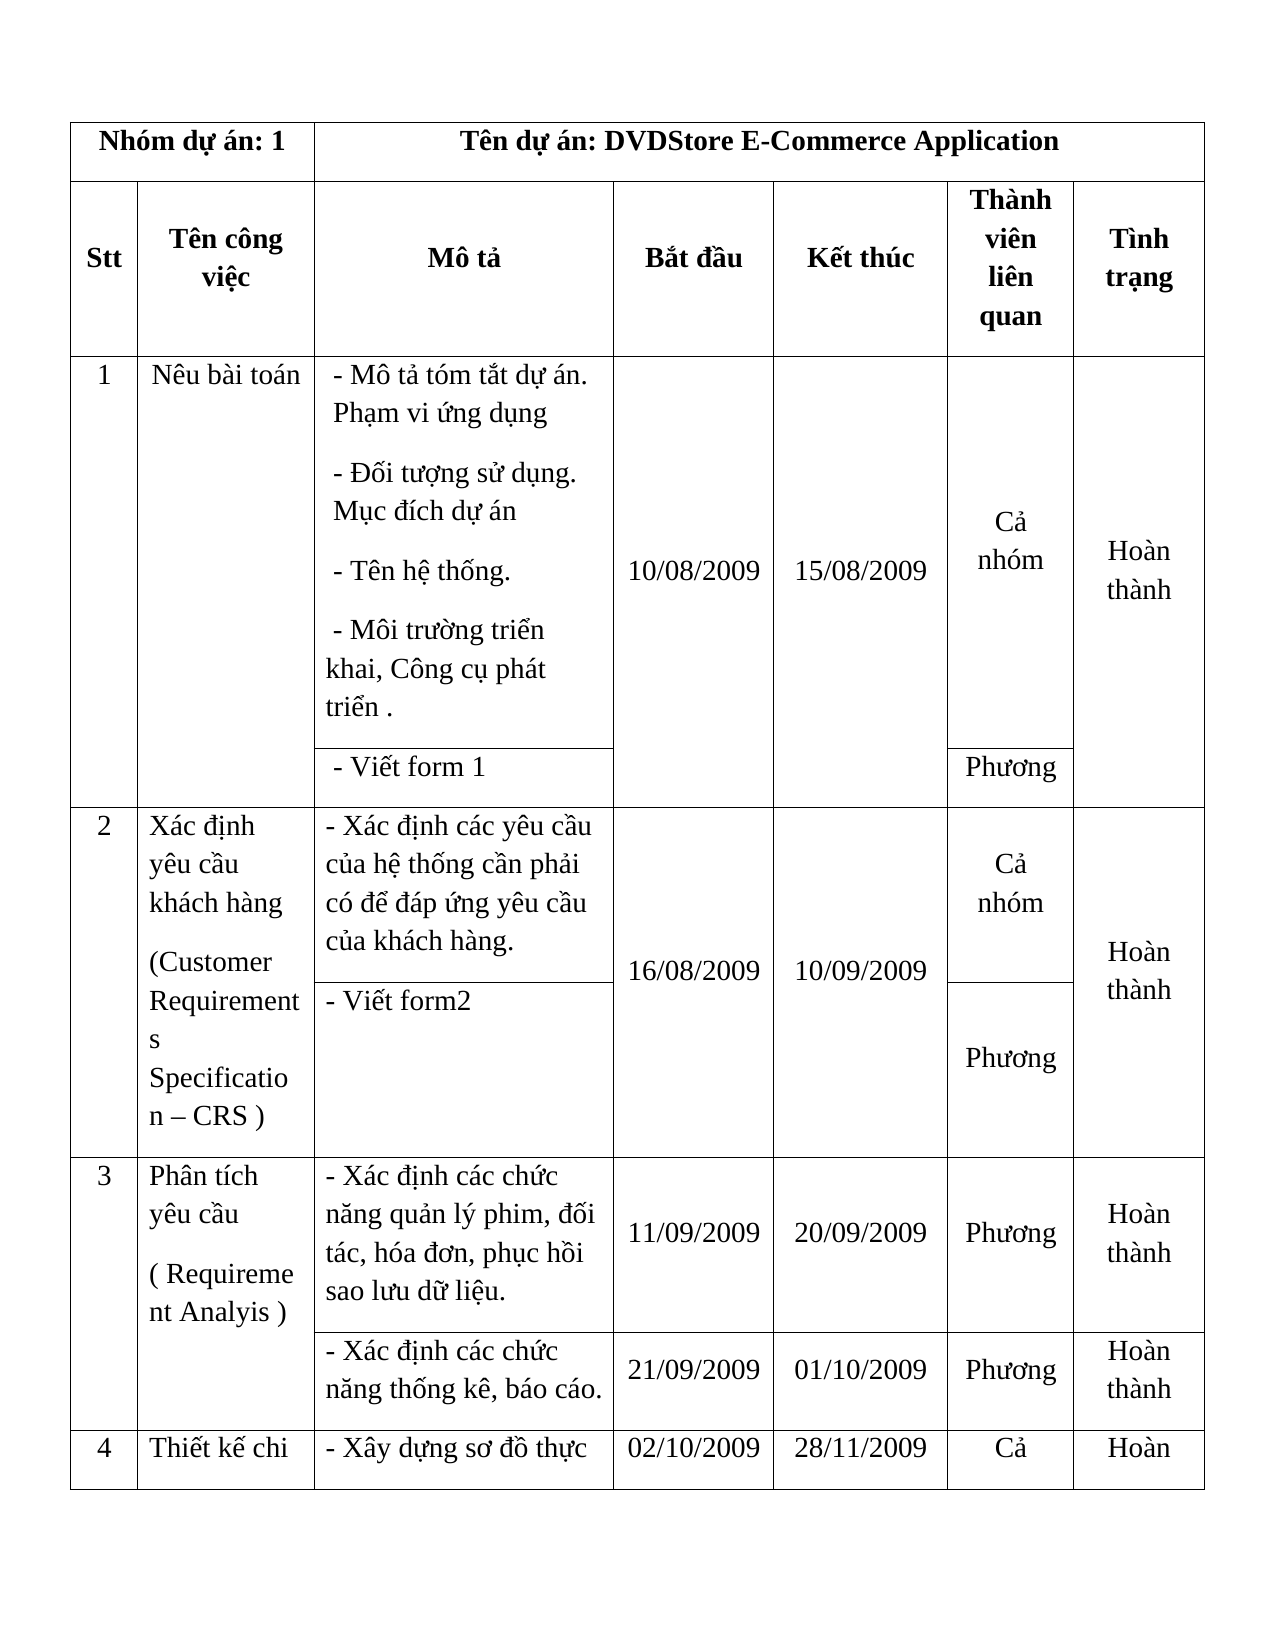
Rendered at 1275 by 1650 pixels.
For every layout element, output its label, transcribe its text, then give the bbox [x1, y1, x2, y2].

table_cell 02/10/2009 [614, 1431, 773, 1489]
table_cell Hoàn thành [1074, 1158, 1204, 1332]
table_cell Cả nhóm [948, 357, 1073, 748]
table_cell Hoàn thành [1074, 1333, 1204, 1429]
table_header Nhóm dự án: 1 [71, 123, 314, 181]
table_cell - Viết form2 [315, 983, 613, 1157]
table_cell 16/08/2009 [614, 808, 773, 1157]
table_cell 3 [71, 1158, 137, 1429]
table_cell 15/08/2009 [774, 357, 947, 807]
table_cell - Viết form 1 [315, 749, 613, 807]
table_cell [138, 1431, 314, 1489]
table_cell Tình trạng [1074, 182, 1204, 356]
table_cell Tên công việc [138, 182, 314, 356]
table_cell Cả nhóm [948, 808, 1073, 982]
table_cell Bắt đầu [614, 182, 773, 356]
table_cell Hoàn thành [1074, 1431, 1204, 1489]
table_cell 20/09/2009 [774, 1158, 947, 1332]
table_cell - Xác định các yêu cầu của hệ thống cần phải có để đáp ứng yêu cầu của khách hàng. [315, 808, 613, 982]
table_cell 21/09/2009 [614, 1333, 773, 1429]
table_cell Phương [948, 983, 1073, 1157]
table_cell Kết thúc [774, 182, 947, 356]
table_cell 28/11/2009 [774, 1431, 947, 1489]
table_cell Hoàn thành [1074, 357, 1204, 807]
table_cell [315, 1431, 613, 1489]
table_cell - Mô tả tóm tắt dự án. Phạm vi ứng dụng - Đối tượng sử dụng. Mục đích dự án - Tên hệ thống. - Môi trường triển khai, Công cụ phát triển . [315, 357, 613, 748]
table_cell Thành viên liên quan [948, 182, 1073, 356]
table_cell 10/09/2009 [774, 808, 947, 1157]
table_cell Stt [71, 182, 137, 356]
table_cell Xác định yêu cầu khách hàng (Customer Requirements Specification – CRS ) [138, 808, 314, 1157]
table_cell Hoàn thành [1074, 808, 1204, 1157]
table_cell 11/09/2009 [614, 1158, 773, 1332]
table_cell 4 [71, 1431, 137, 1489]
table_cell Mô tả [315, 182, 613, 356]
table_cell Phương [948, 1158, 1073, 1332]
table_cell Cả nhóm [948, 1431, 1073, 1489]
table_header Tên dự án: DVDStore E-Commerce Application [315, 123, 1204, 181]
table_cell 01/10/2009 [774, 1333, 947, 1429]
table_cell - Xác định các chức năng thống kê, báo cáo. [315, 1333, 613, 1429]
table_cell 1 [71, 357, 137, 807]
table_cell Phân tích yêu cầu ( Requirement Analyis ) [138, 1158, 314, 1429]
table_cell Phương [948, 1333, 1073, 1429]
table_cell 2 [71, 808, 137, 1157]
table_cell 10/08/2009 [614, 357, 773, 807]
table_cell Phương [948, 749, 1073, 807]
table_cell Nêu bài toán [138, 357, 314, 807]
table_cell - Xác định các chức năng quản lý phim, đối tác, hóa đơn, phục hồi sao lưu dữ liệu. [315, 1158, 613, 1332]
